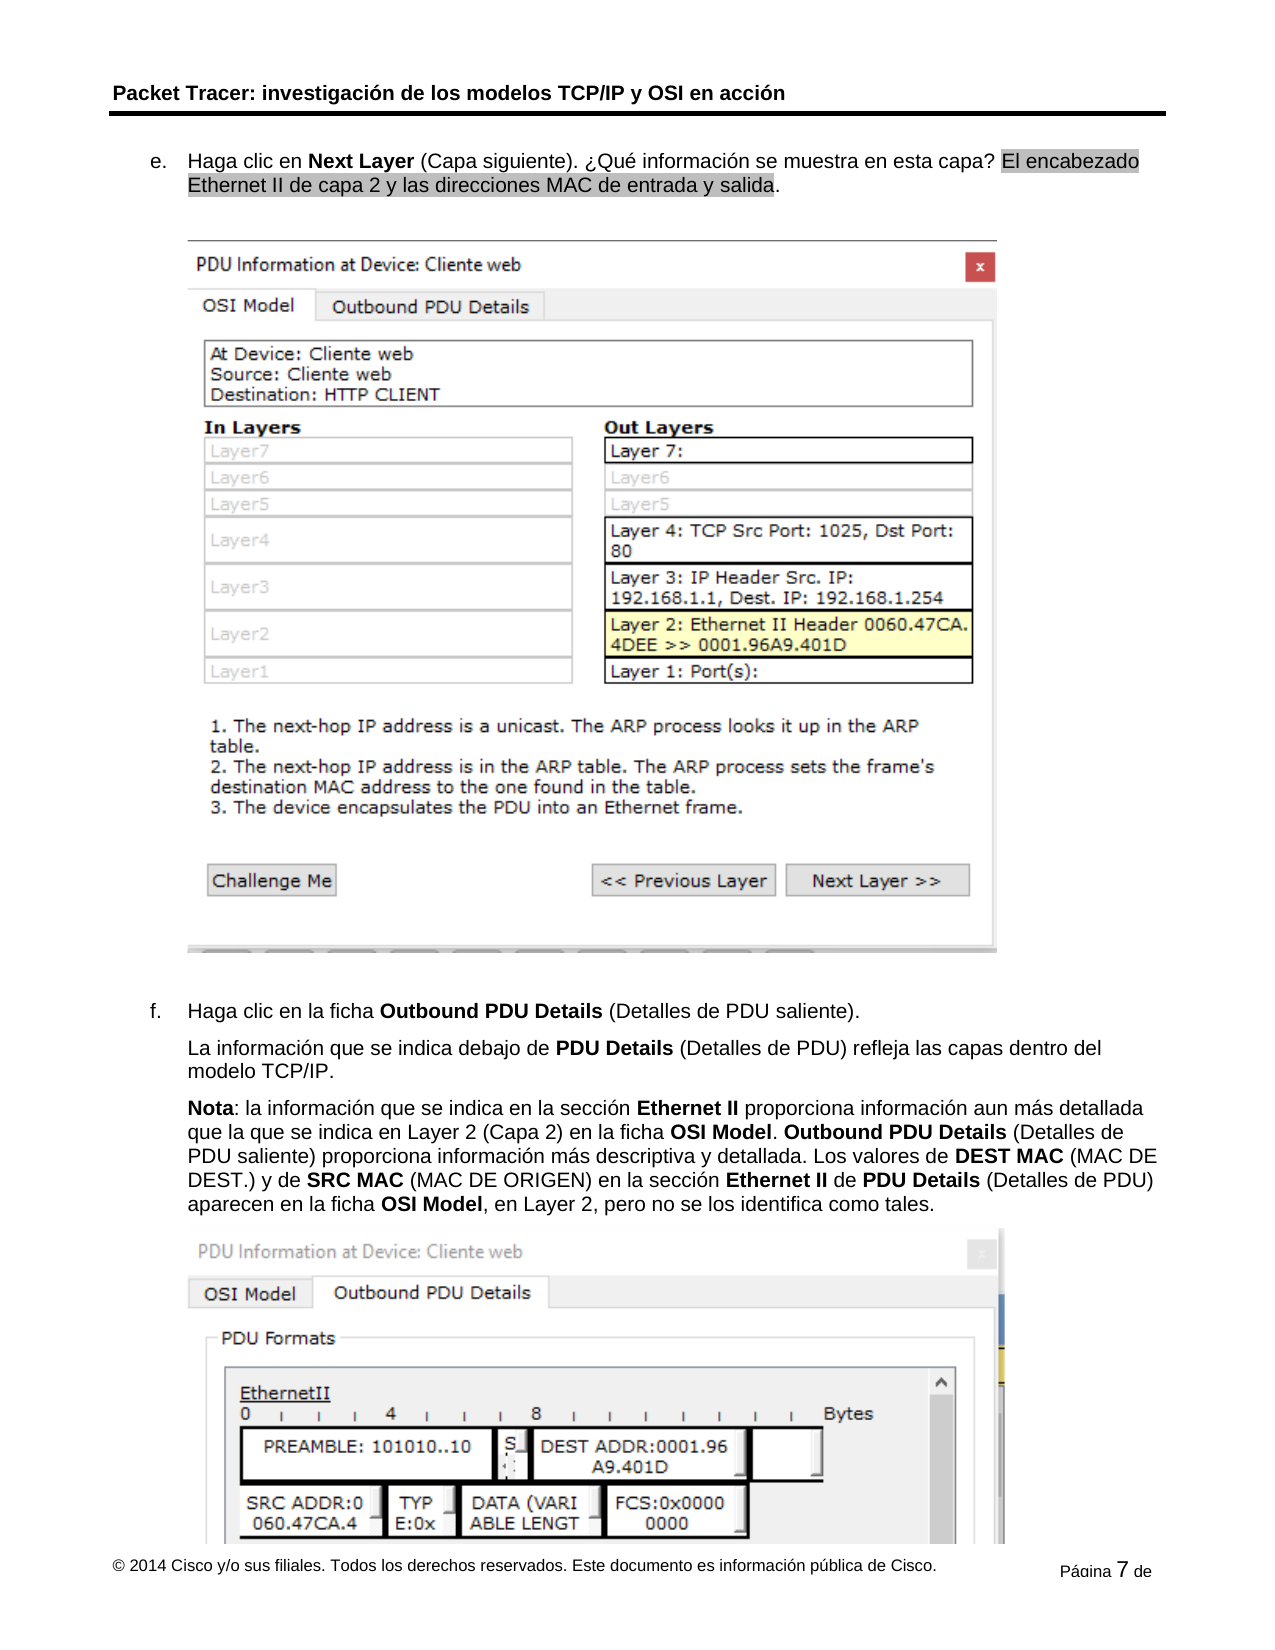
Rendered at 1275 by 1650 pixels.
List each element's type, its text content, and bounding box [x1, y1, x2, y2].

list Haga clic en la ficha Outbound PDU Details (Detalles de PDU saliente). [150, 999, 1208, 1023]
picture [187, 1228, 1005, 1544]
text Nota: la información que se indica en la sección Ethernet II proporciona información aun más detallada que la que se indica en Layer 2 (Capa 2) en la ficha OSI Model. Outbound PDU Details (Detalles de PDU saliente) proporciona información más descriptiva y detallada. Los valores de DEST MAC (MAC DE DEST.) y de SRC MAC (MAC DE ORIGEN) en la sección Ethernet II de PDU Details (Detalles de PDU) aparecen en la ficha OSI Model, en Layer 2, pero no se los identifica como tales. [187, 1096, 1160, 1216]
picture [187, 240, 997, 953]
text La información que se indica debajo de PDU Details (Detalles de PDU) refleja las capas dentro del modelo TCP/IP. [187, 1035, 1104, 1083]
list Haga clic en Next Layer (Capa siguiente). ¿Qué información se muestra en esta capa? El encabezado Ethernet II de capa 2 y las direcciones MAC de entrada y salida. [150, 149, 1140, 197]
